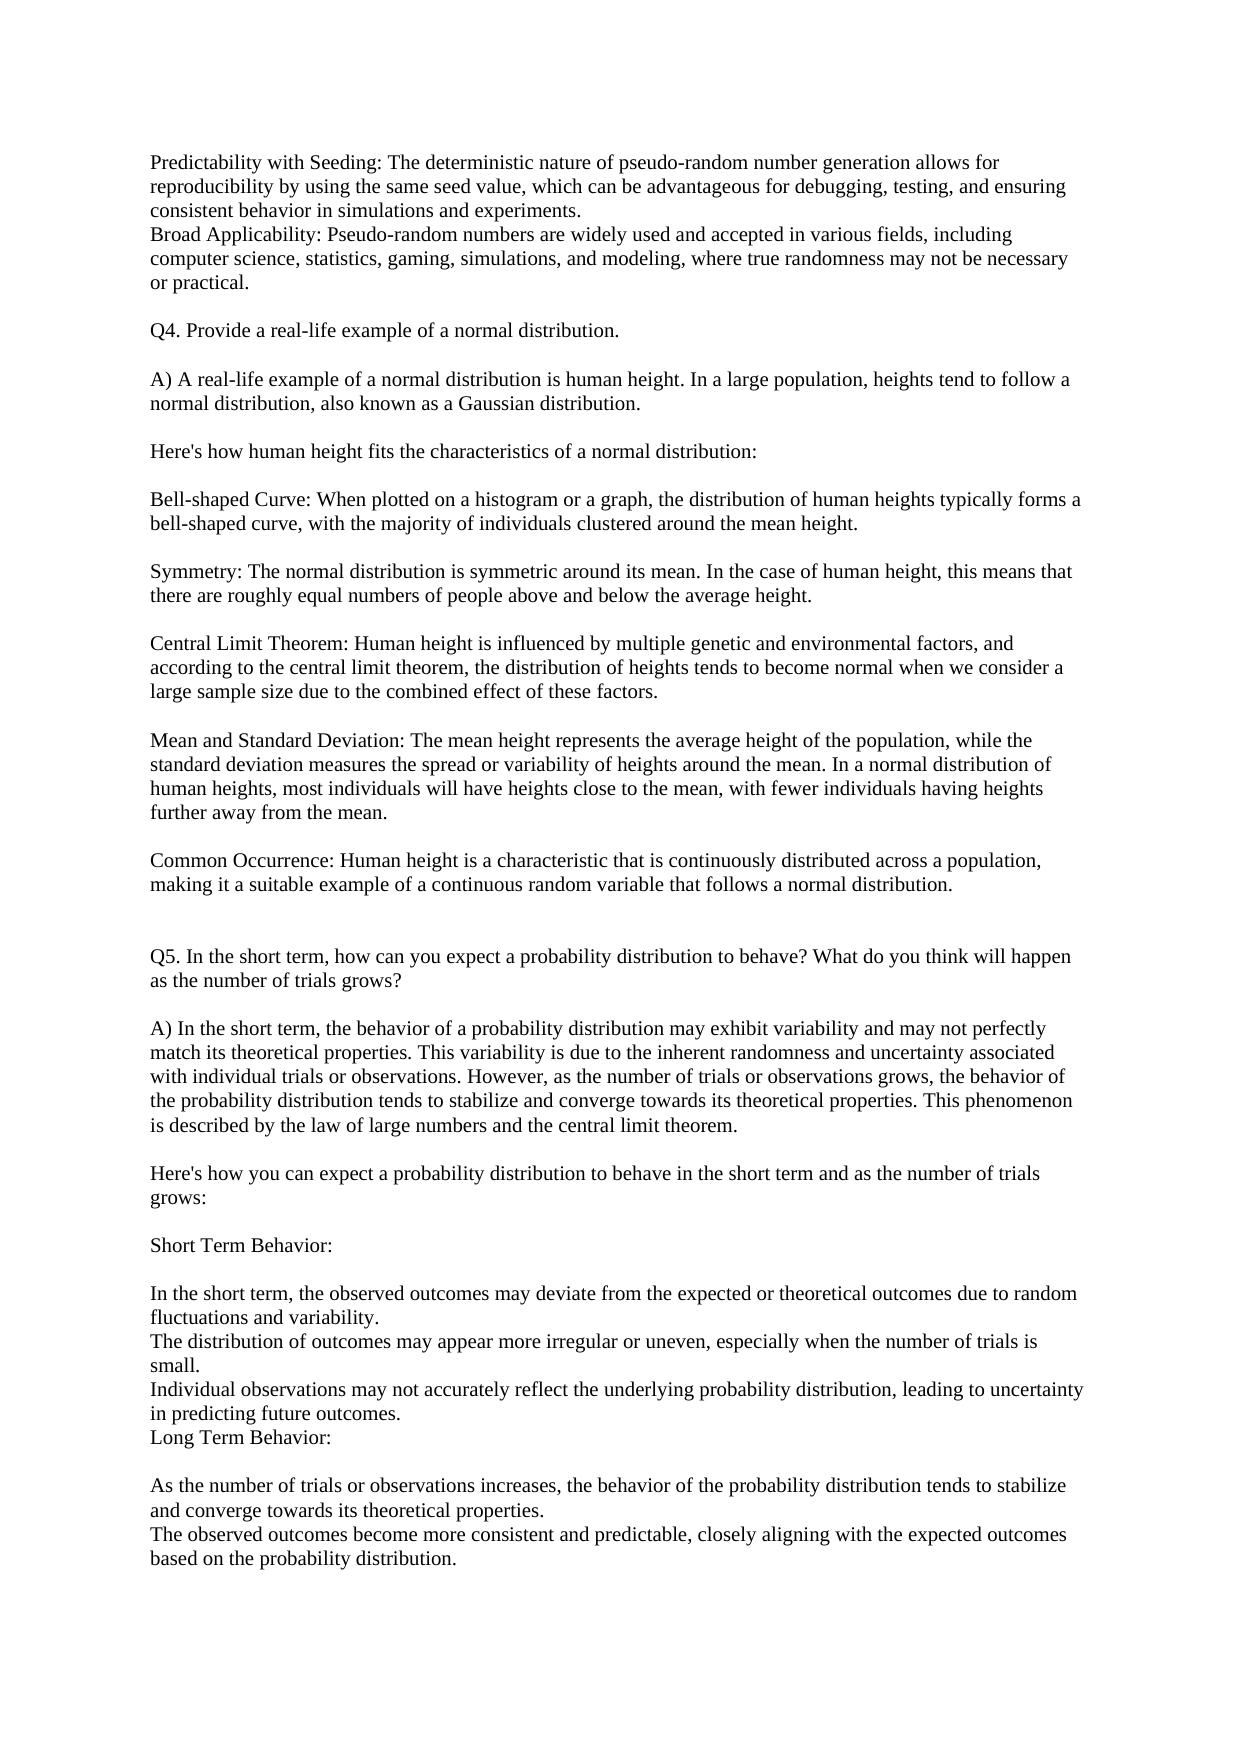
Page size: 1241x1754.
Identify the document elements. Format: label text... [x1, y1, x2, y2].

text Long Term Behavior: [150, 1425, 1090, 1449]
text A) A real-life example of a normal distribution is human height. In a large population, heights tend to follow a normal distribution, also known as a Gaussian distribution. [150, 367, 1090, 415]
text Mean and Standard Deviation: The mean height represents the average height of the population, while the standard deviation measures the spread or variability of heights around the mean. In a normal distribution of human heights, most individuals will have heights close to the mean, with fewer individuals having heights further away from the mean. [150, 727, 1090, 824]
text Broad Applicability: Pseudo-random numbers are widely used and accepted in various fields, including computer science, statistics, gaming, simulations, and modeling, where true randomness may not be necessary or practical. [150, 222, 1090, 294]
text Individual observations may not accurately reflect the underlying probability distribution, leading to uncertainty in predicting future outcomes. [150, 1377, 1090, 1425]
text Q5. In the short term, how can you expect a probability distribution to behave? What do you think will happen as the number of trials grows? [150, 944, 1090, 992]
text Here's how human height fits the characteristics of a normal distribution: [150, 439, 1090, 463]
text Bell-shaped Curve: When plotted on a histogram or a graph, the distribution of human heights typically forms a bell-shaped curve, with the majority of individuals clustered around the mean height. [150, 487, 1090, 535]
text Predictability with Seeding: The deterministic nature of pseudo-random number generation allows for reproducibility by using the same seed value, which can be advantageous for debugging, testing, and ensuring consistent behavior in simulations and experiments. [150, 150, 1090, 222]
text Symmetry: The normal distribution is symmetric around its mean. In the case of human height, this means that there are roughly equal numbers of people above and below the average height. [150, 559, 1090, 607]
text The observed outcomes become more consistent and predictable, closely aligning with the expected outcomes based on the probability distribution. [150, 1522, 1090, 1570]
text Common Occurrence: Human height is a characteristic that is continuously distributed across a population, making it a suitable example of a continuous random variable that follows a normal distribution. [150, 848, 1090, 896]
text The distribution of outcomes may appear more irregular or uneven, especially when the number of trials is small. [150, 1329, 1090, 1377]
text A) In the short term, the behavior of a probability distribution may exhibit variability and may not perfectly match its theoretical properties. This variability is due to the inherent randomness and uncertainty associated with individual trials or observations. However, as the number of trials or observations grows, the behavior of the probability distribution tends to stabilize and converge towards its theoretical properties. This phenomenon is described by the law of large numbers and the central limit theorem. [150, 1016, 1090, 1137]
text Central Limit Theorem: Human height is influenced by multiple genetic and environmental factors, and according to the central limit theorem, the distribution of heights tends to become normal when we consider a large sample size due to the combined effect of these factors. [150, 631, 1090, 703]
text Here's how you can expect a probability distribution to behave in the short term and as the number of trials grows: [150, 1161, 1090, 1209]
text In the short term, the observed outcomes may deviate from the expected or theoretical outcomes due to random fluctuations and variability. [150, 1281, 1090, 1329]
text As the number of trials or observations increases, the behavior of the probability distribution tends to stabilize and converge towards its theoretical properties. [150, 1473, 1090, 1522]
text Short Term Behavior: [150, 1233, 1090, 1257]
text Q4. Provide a real-life example of a normal distribution. [150, 318, 1090, 342]
